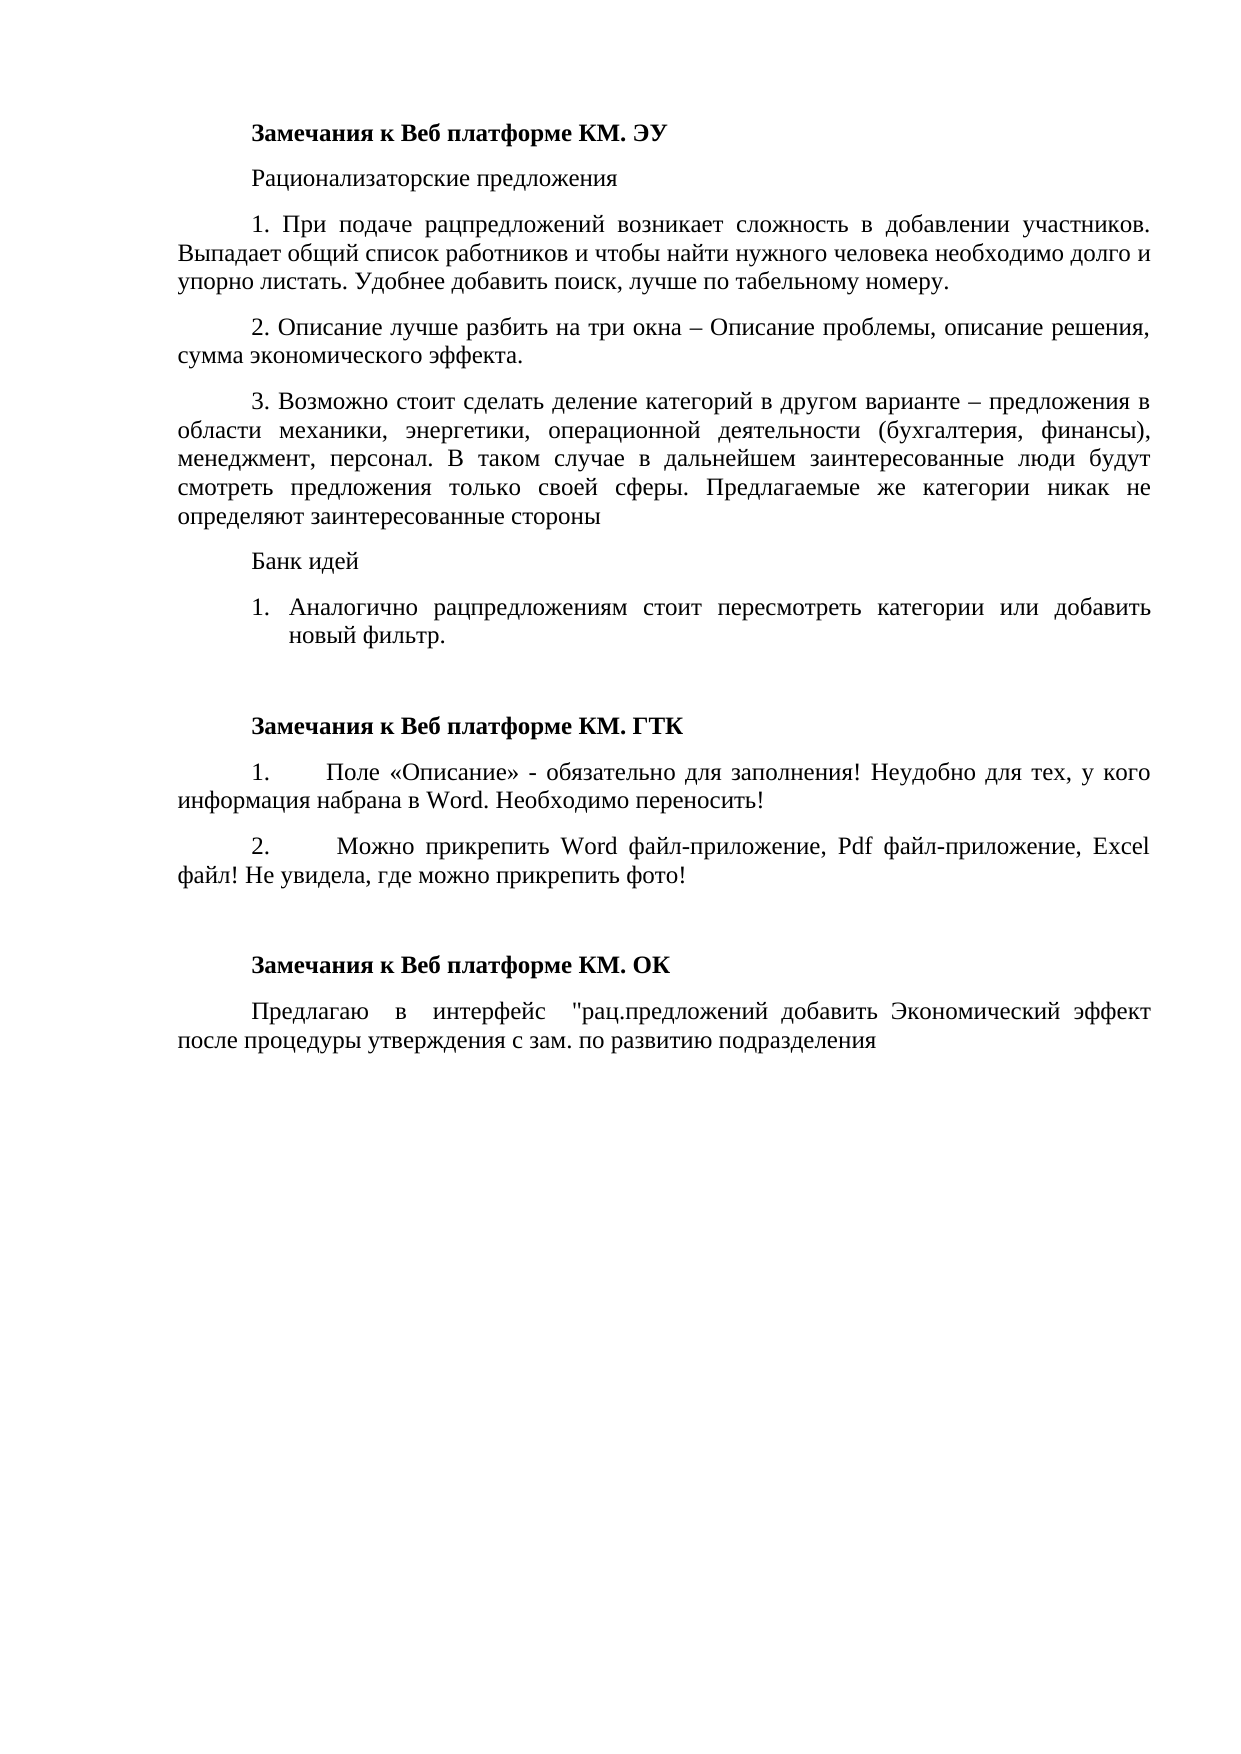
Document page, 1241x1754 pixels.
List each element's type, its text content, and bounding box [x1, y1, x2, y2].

text Предлагаю в интерфейс "рац.предложений добавить Экономический эффект после процедуры утверждения с зам. по развитию подразделения [177, 996, 1152, 1053]
text 3. Возможно стоит сделать деление категорий в другом варианте – предложения в области механики, энергетики, операционной деятельности (бухгалтерия, финансы), менеджмент, персонал. В таком случае в дальнейшем заинтересованные люди будут смотреть предложения только своей сферы. Предлагаемые же категории никак не определяют заинтересованные стороны [177, 386, 1152, 530]
text 2. Можно прикрепить Word файл-приложение, Pdf файл-приложение, Excel файл! Не увидела, где можно прикрепить фото! [177, 831, 1152, 888]
text 1. Поле «Описание» - обязательно для заполнения! Неудобно для тех, у кого информация набрана в Word. Необходимо переносить! [177, 757, 1152, 814]
text 2. Описание лучше разбить на три окна – Описание проблемы, описание решения, сумма экономического эффекта. [177, 312, 1152, 369]
text Замечания к Веб платформе КМ. ЭУ [177, 118, 1152, 147]
text Замечания к Веб платформе КМ. ОК [177, 951, 1152, 979]
text 1. При подаче рацпредложений возникает сложность в добавлении участников. Выпадает общий список работников и чтобы найти нужного человека необходимо долго и упорно листать. Удобнее добавить поиск, лучше по табельному номеру. [177, 209, 1152, 295]
text Замечания к Веб платформе КМ. ГТК [177, 711, 1152, 740]
text Рационализаторские предложения [177, 163, 1152, 192]
text Банк идей [177, 546, 1152, 575]
list Аналогично рацпредложениям стоит пересмотреть категории или добавить новый фильтр. [251, 592, 1152, 649]
